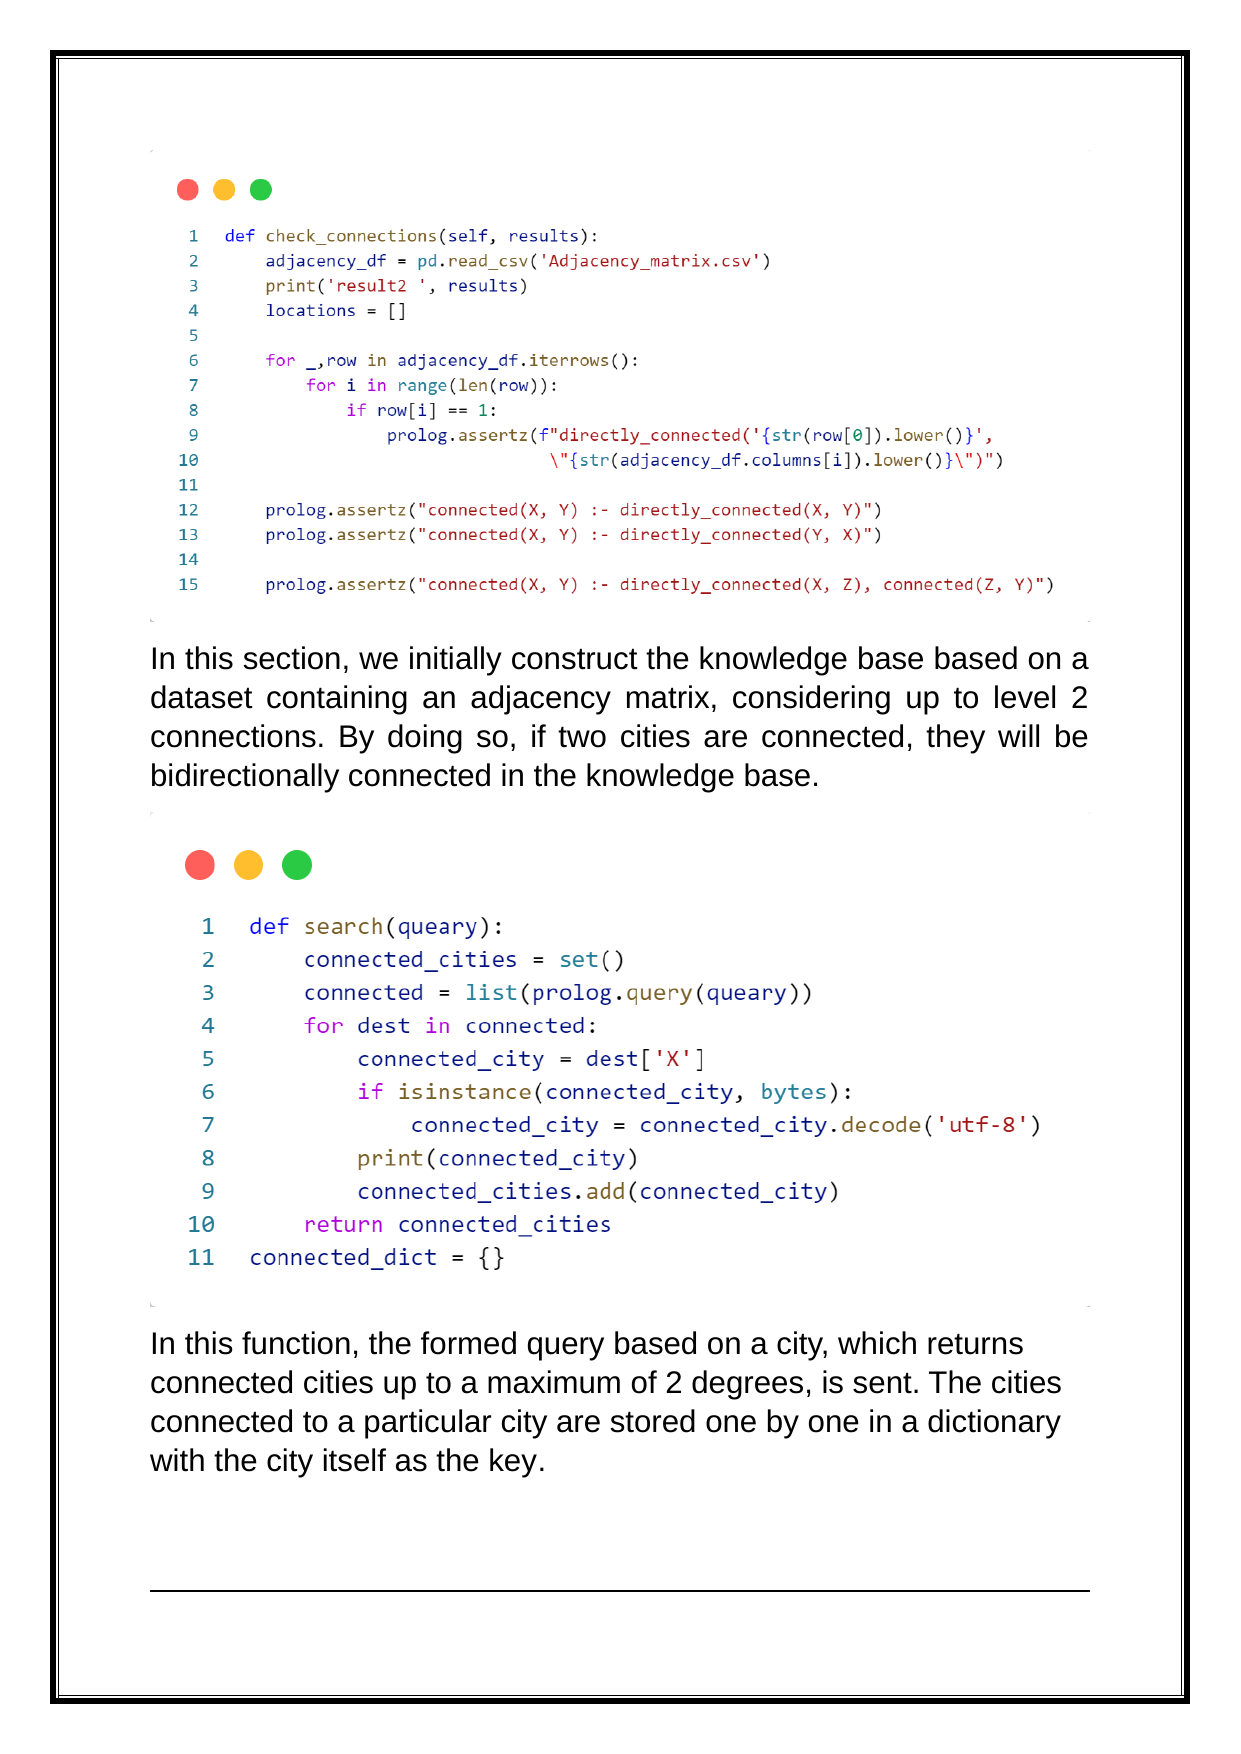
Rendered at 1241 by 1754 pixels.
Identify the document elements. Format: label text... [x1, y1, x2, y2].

text In this section, we initially construct the knowledge base based on a dataset containing an adjacency matrix, considering up to level 2 connections. By doing so, if two cities are connected, they will be bidirectionally connected in the knowledge base. [150, 640, 1090, 793]
picture [150, 150, 1091, 622]
picture [150, 812, 1091, 1307]
text In this function, the formed query based on a city, which returns connected cities up to a maximum of 2 degrees, is sent. The cities connected to a particular city are stored one by one in a dictionary with the city itself as the key. [150, 1325, 1090, 1477]
